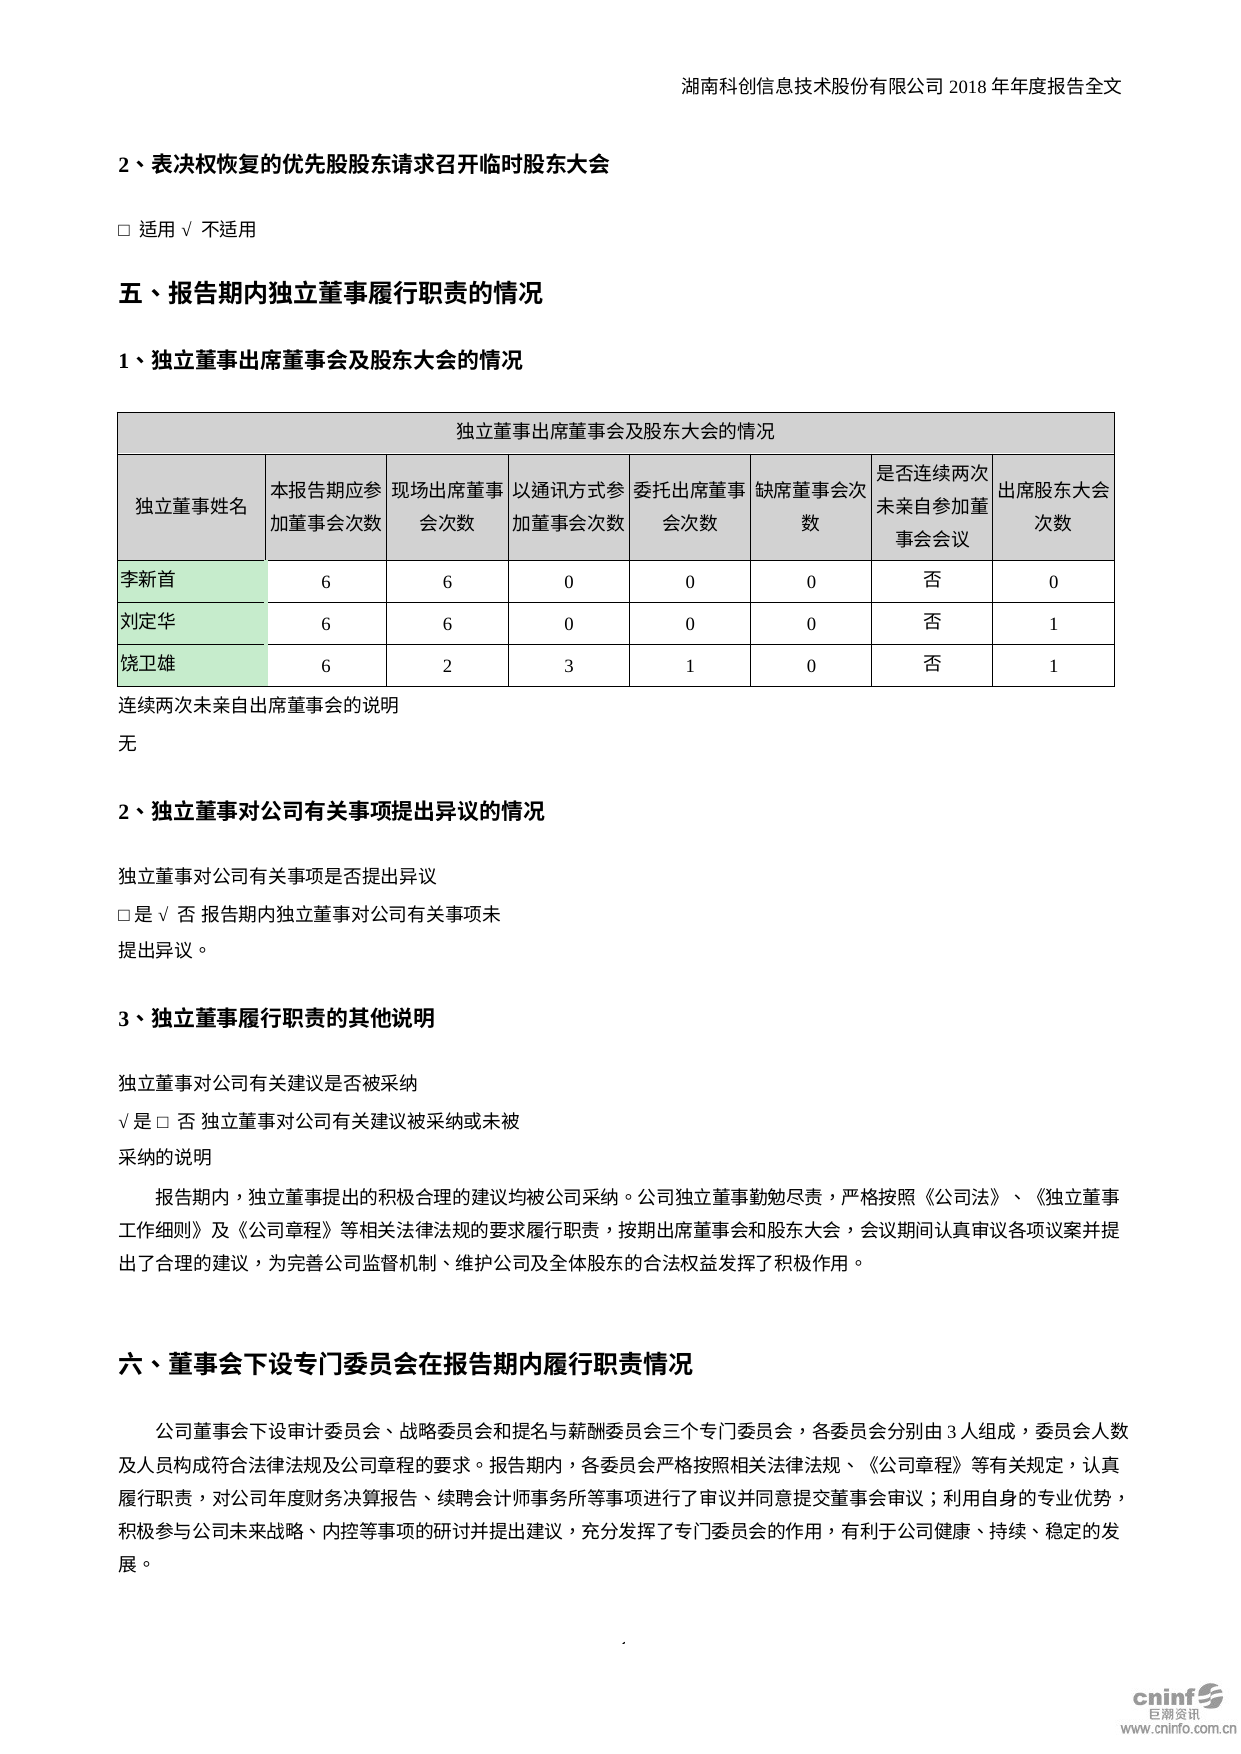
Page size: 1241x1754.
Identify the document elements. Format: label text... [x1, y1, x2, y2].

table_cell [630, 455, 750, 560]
text 独立董事对公司有关建议是否被采纳 [118, 1070, 1240, 1096]
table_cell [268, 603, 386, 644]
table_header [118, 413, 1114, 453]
text 报告期内，独立董事提出的积极合理的建议均被公司采纳。公司独立董事勤勉尽责，严格按照《公司法》、《独立董事 工作细则》及《公司章程》等相关法律法规的要求履行职责，按期出席董事会和股东大会，会议期间认真审议各项议案并提 出了合理的建议，为完善公司监督机制、维护公司及全体股东的合法权益发挥了积极作用。 [118, 1184, 1122, 1276]
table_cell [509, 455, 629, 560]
subtitle 2、独立董事对公司有关事项提出异议的情况 [118, 796, 1240, 826]
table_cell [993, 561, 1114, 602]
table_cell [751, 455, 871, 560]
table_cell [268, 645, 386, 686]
subtitle 1、独立董事出席董事会及股东大会的情况 [118, 345, 1240, 375]
text □ 适用 √ 不适用 [118, 217, 1240, 242]
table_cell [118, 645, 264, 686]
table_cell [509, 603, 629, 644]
subtitle 2、表决权恢复的优先股股东请求召开临时股东大会 [118, 149, 1240, 179]
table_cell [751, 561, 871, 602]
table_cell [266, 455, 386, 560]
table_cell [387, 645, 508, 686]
text 独立董事对公司有关事项是否提出异议 [118, 864, 1240, 889]
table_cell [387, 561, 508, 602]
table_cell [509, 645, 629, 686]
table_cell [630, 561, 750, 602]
picture [1115, 1680, 1240, 1737]
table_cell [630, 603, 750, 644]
text □ 是 √ 否 报告期内独立董事对公司有关事项未提出异议。 [118, 901, 514, 963]
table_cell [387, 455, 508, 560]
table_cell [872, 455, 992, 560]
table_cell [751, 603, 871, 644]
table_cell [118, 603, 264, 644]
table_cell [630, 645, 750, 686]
text 连续两次未亲自出席董事会的说明 无 [118, 692, 401, 756]
subtitle 五、报告期内独立董事履行职责的情况 [118, 276, 1240, 310]
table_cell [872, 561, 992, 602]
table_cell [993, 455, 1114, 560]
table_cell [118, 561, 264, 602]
subtitle 六、董事会下设专门委员会在报告期内履行职责情况 [118, 1347, 1240, 1381]
text 公司董事会下设审计委员会、战略委员会和提名与薪酬委员会三个专门委员会，各委员会分别由3人组成，委员会人数 及人员构成符合法律法规及公司章程的要求。报告期内，各委员会严格按照相关法律法规、《公司章程》等有关规定，认真 履行职责，对公司年度财务决算报告、续聘会计师事务所等事项进行了审议并同意提交董事会审议；利用自身的专业优势， 积极参与公司未来战略、内控等事项的研讨并提出建议，充分发挥了专门委员会的作用，有利于公司健康、持续、稳定的发 展。 [118, 1419, 1133, 1577]
text √ 是 □ 否 独立董事对公司有关建议被采纳或未被采纳的说明 [118, 1108, 533, 1169]
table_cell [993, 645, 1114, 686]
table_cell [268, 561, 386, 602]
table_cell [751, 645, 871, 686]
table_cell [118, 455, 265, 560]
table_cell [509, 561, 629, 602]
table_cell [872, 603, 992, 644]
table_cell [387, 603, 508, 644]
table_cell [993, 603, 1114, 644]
subtitle 3、独立董事履行职责的其他说明 [118, 1003, 1240, 1033]
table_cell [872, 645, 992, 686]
